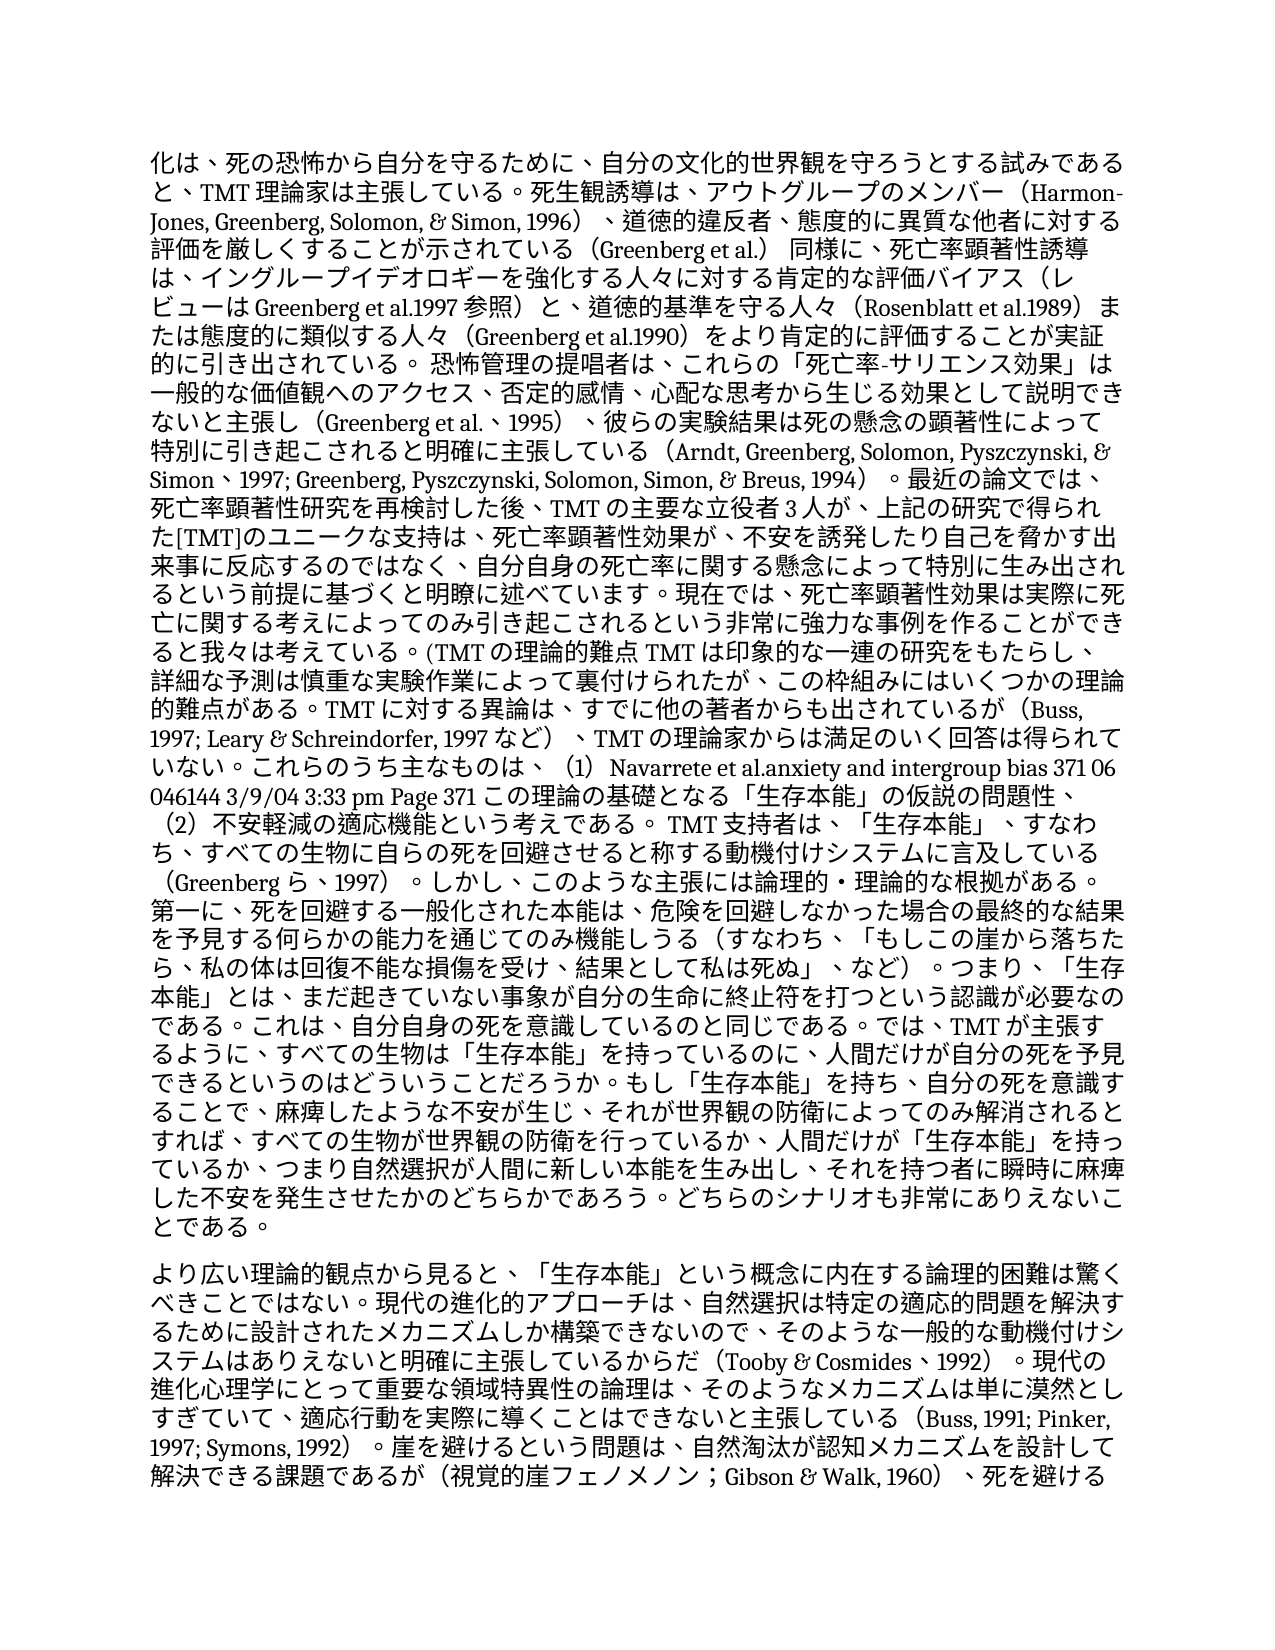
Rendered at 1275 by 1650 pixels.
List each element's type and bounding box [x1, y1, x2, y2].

text [150, 1261, 1125, 1491]
text [150, 150, 1125, 1242]
